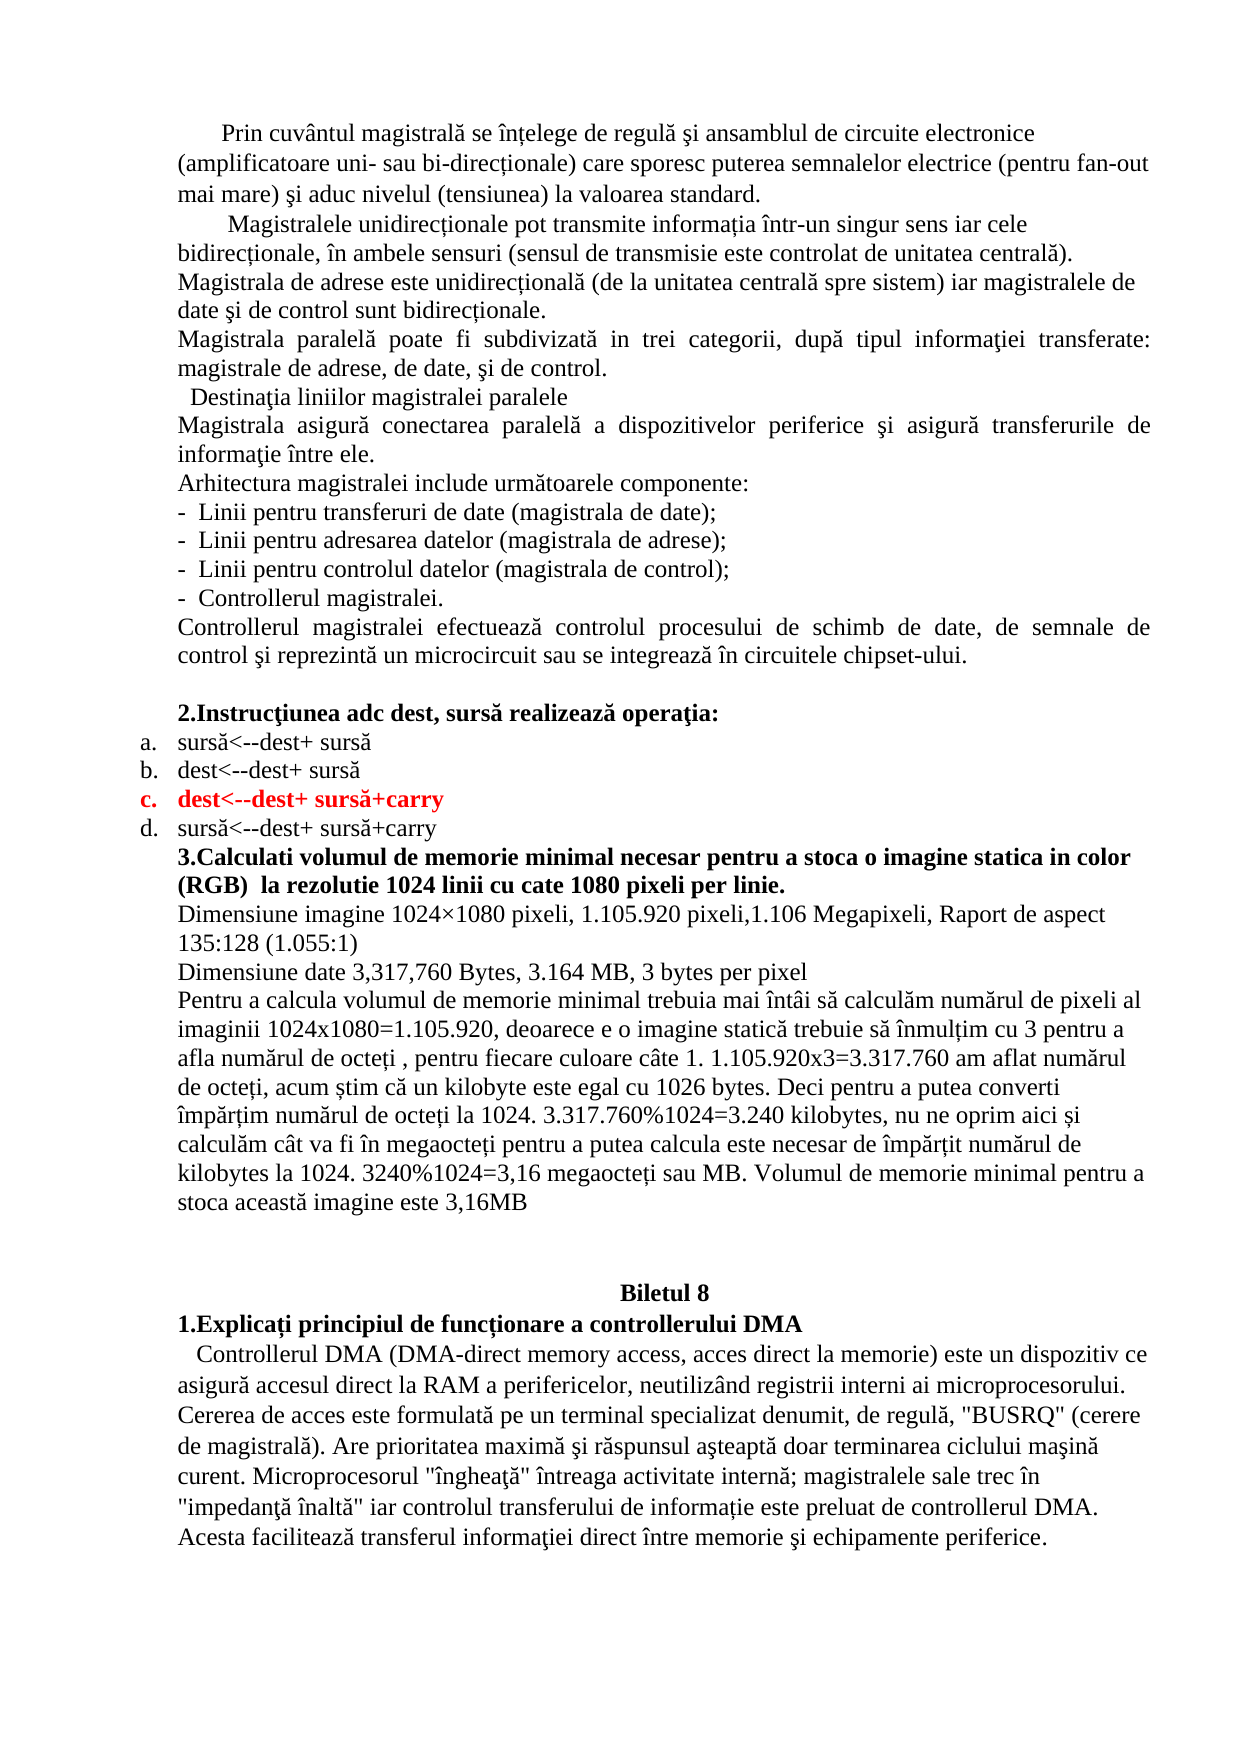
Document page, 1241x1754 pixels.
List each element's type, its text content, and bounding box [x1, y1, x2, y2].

list dest<--dest+ sursă [140, 756, 1152, 784]
text 1.Explicați principiul de funcționare a controllerului DMA [177, 1309, 1152, 1337]
text 2.Instrucţiunea adc dest, sursă realizează operaţia: [177, 698, 1152, 727]
list Magistralele unidirecționale pot transmite informația într-un singur sens iar cele bidirecționale, în ambele sensuri (sensul de transmisie este controlat de unitatea centrală). Magistrala de adrese este unidirecțională (de la unitatea centrală spre sistem) iar magistralele de date şi de control sunt bidirecționale. [177, 209, 1152, 324]
text Magistrala paralelă poate fi subdivizată in trei categorii, după tipul informaţiei transferate: magistrale de adrese, de date, şi de control. [177, 324, 1152, 382]
text Magistrala asigură conectarea paralelă a dispozitivelor periferice şi asigură transferurile de informaţie între ele. [177, 411, 1152, 468]
text 3.Calculati volumul de memorie minimal necesar pentru a stoca o imagine statica in color (RGB) la rezolutie 1024 linii cu cate 1080 pixeli per linie. [177, 842, 1152, 899]
text Pentru a calcula volumul de memorie minimal trebuia mai întâi să calculăm numărul de pixeli al imaginii 1024x1080=1.105.920, deoarece e o imagine statică trebuie să înmulțim cu 3 pentru a afla numărul de octeți , pentru fiecare culoare câte 1. 1.105.920x3=3.317.760 am aflat numărul de octeți, acum știm că un kilobyte este egal cu 1026 bytes. Deci pentru a putea converti împărțim numărul de octeți la 1024. 3.317.760%1024=3.240 kilobytes, nu ne oprim aici și calculăm cât va fi în megaocteți pentru a putea calcula este necesar de împărțit numărul de kilobytes la 1024. 3240%1024=3,16 megaocteți sau MB. Volumul de memorie minimal pentru a stoca această imagine este 3,16MB [177, 986, 1152, 1216]
list sursă<--dest+ sursă+carry [140, 813, 1152, 842]
list dest<--dest+ sursă+carry [140, 784, 1152, 813]
text Destinaţia liniilor magistralei paralele [177, 382, 1152, 411]
text Dimensiune imagine 1024×1080 pixeli, 1.105.920 pixeli,1.106 Megapixeli, Raport de aspect 135:128 (1.055:1) [177, 899, 1152, 957]
text Biletul 8 [177, 1278, 1152, 1306]
text - Controllerul magistralei. [177, 583, 1152, 612]
list Prin cuvântul magistrală se înțelege de regulă şi ansamblul de circuite electronice (amplificatoare uni- sau bi-direcționale) care sporesc puterea semnalelor electrice (pentru fan-out mai mare) şi aduc nivelul (tensiunea) la valoarea standard. [177, 118, 1152, 208]
text Dimensiune date 3,317,760 Bytes, 3.164 MB, 3 bytes per pixel [177, 957, 1152, 986]
list sursă<--dest+ sursă [140, 727, 1152, 756]
text - Linii pentru transferuri de date (magistrala de date); [177, 497, 1152, 526]
text - Linii pentru adresarea datelor (magistrala de adrese); [177, 526, 1152, 554]
text Controllerul magistralei efectuează controlul procesului de schimb de date, de semnale de control şi reprezintă un microcircuit sau se integrează în circuitele chipset-ului. [177, 612, 1152, 669]
text - Linii pentru controlul datelor (magistrala de control); [177, 554, 1152, 583]
text Arhitectura magistralei include următoarele componente: [177, 468, 1152, 497]
list Controllerul DMA (DMA-direct memory access, acces direct la memorie) este un dispozitiv ce asigură accesul direct la RAM a perifericelor, neutilizând registrii interni ai microprocesorului. Cererea de acces este formulată pe un terminal specializat denumit, de regulă, "BUSRQ" (cerere de magistrală). Are prioritatea maximă şi răspunsul aşteaptă doar terminarea ciclului maşină curent. Microprocesorul "îngheaţă" întreaga activitate internă; magistralele sale trec în "impedanţă înaltă" iar controlul transferului de informație este preluat de controllerul DMA. Acesta facilitează transferul informaţiei direct între memorie şi echipamente periferice. [177, 1339, 1152, 1551]
